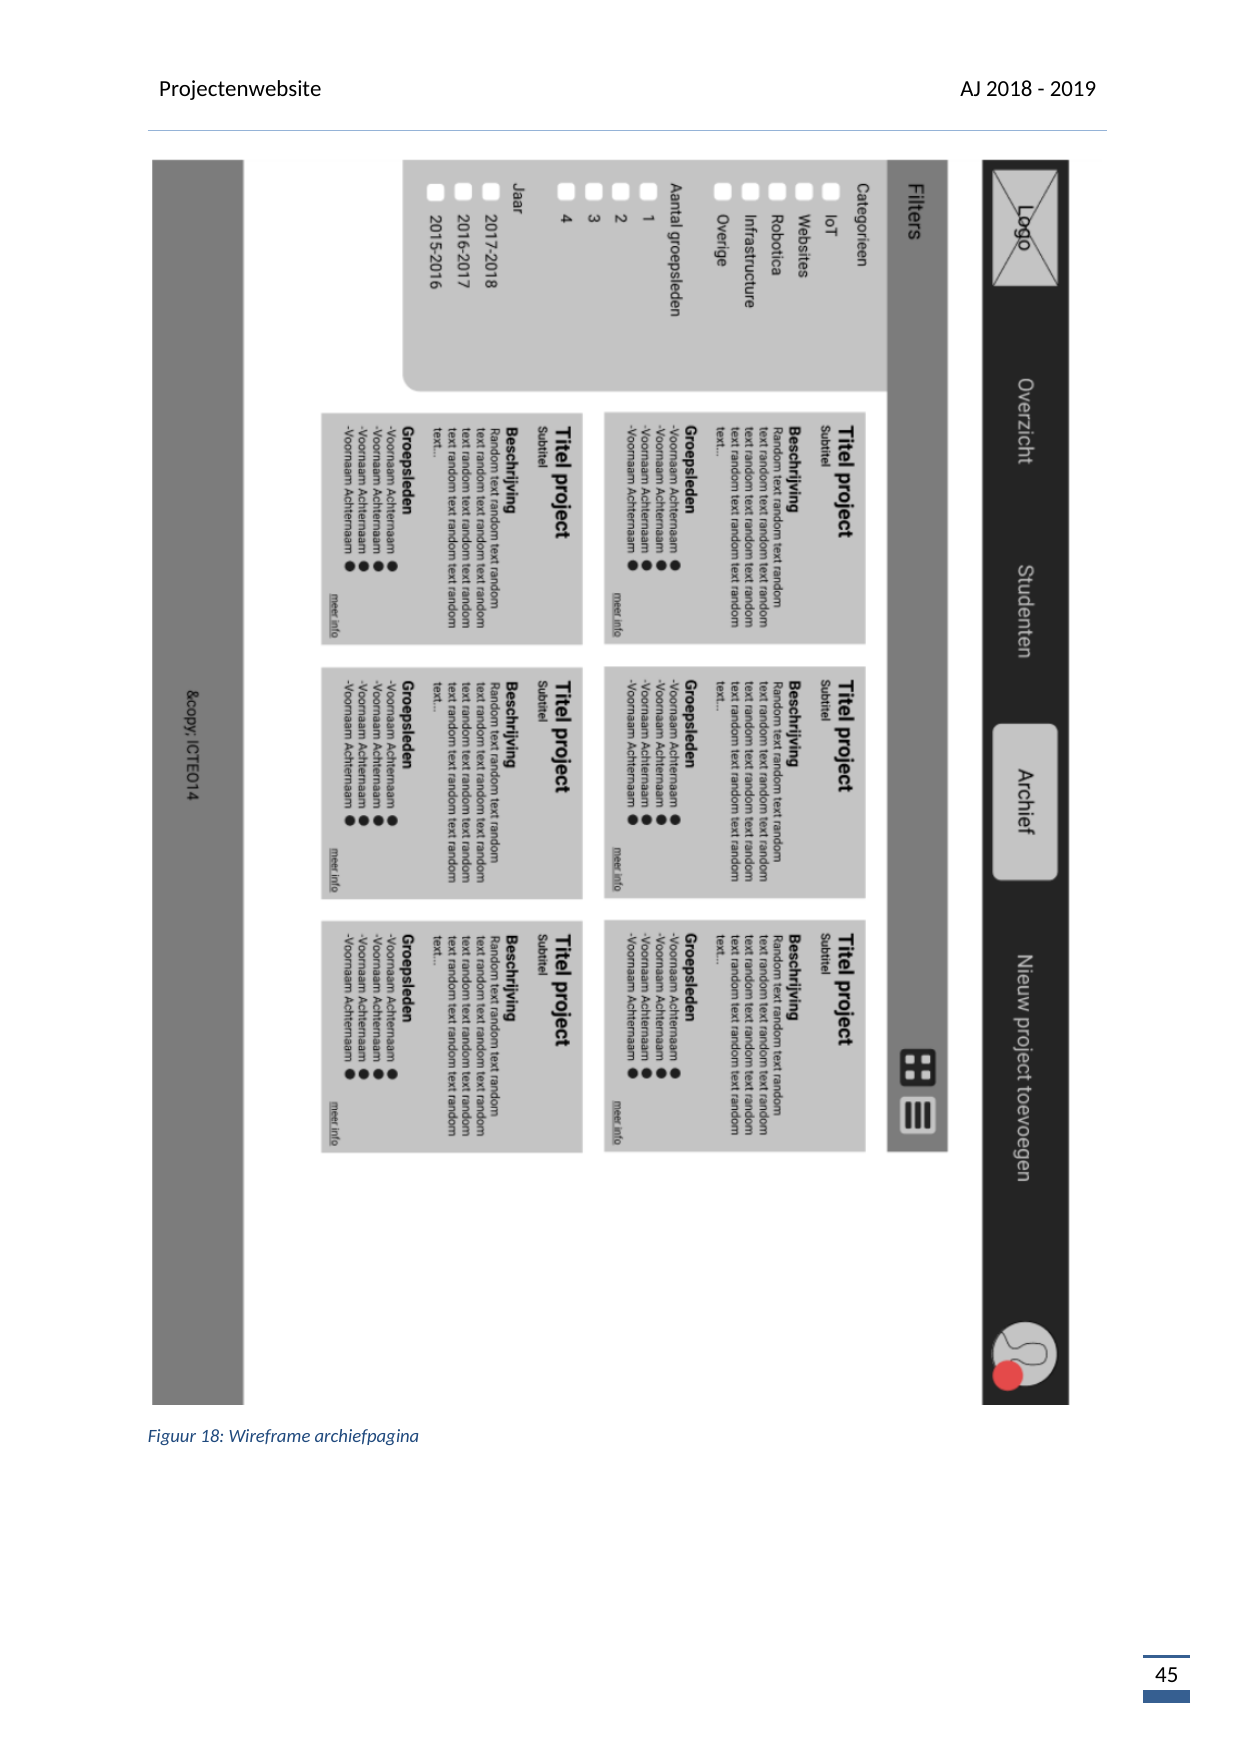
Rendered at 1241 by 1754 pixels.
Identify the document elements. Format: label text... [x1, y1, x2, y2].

text Figuur 18: Wireframe archiefpagina [148, 1424, 1093, 1447]
picture [153, 161, 1101, 1404]
